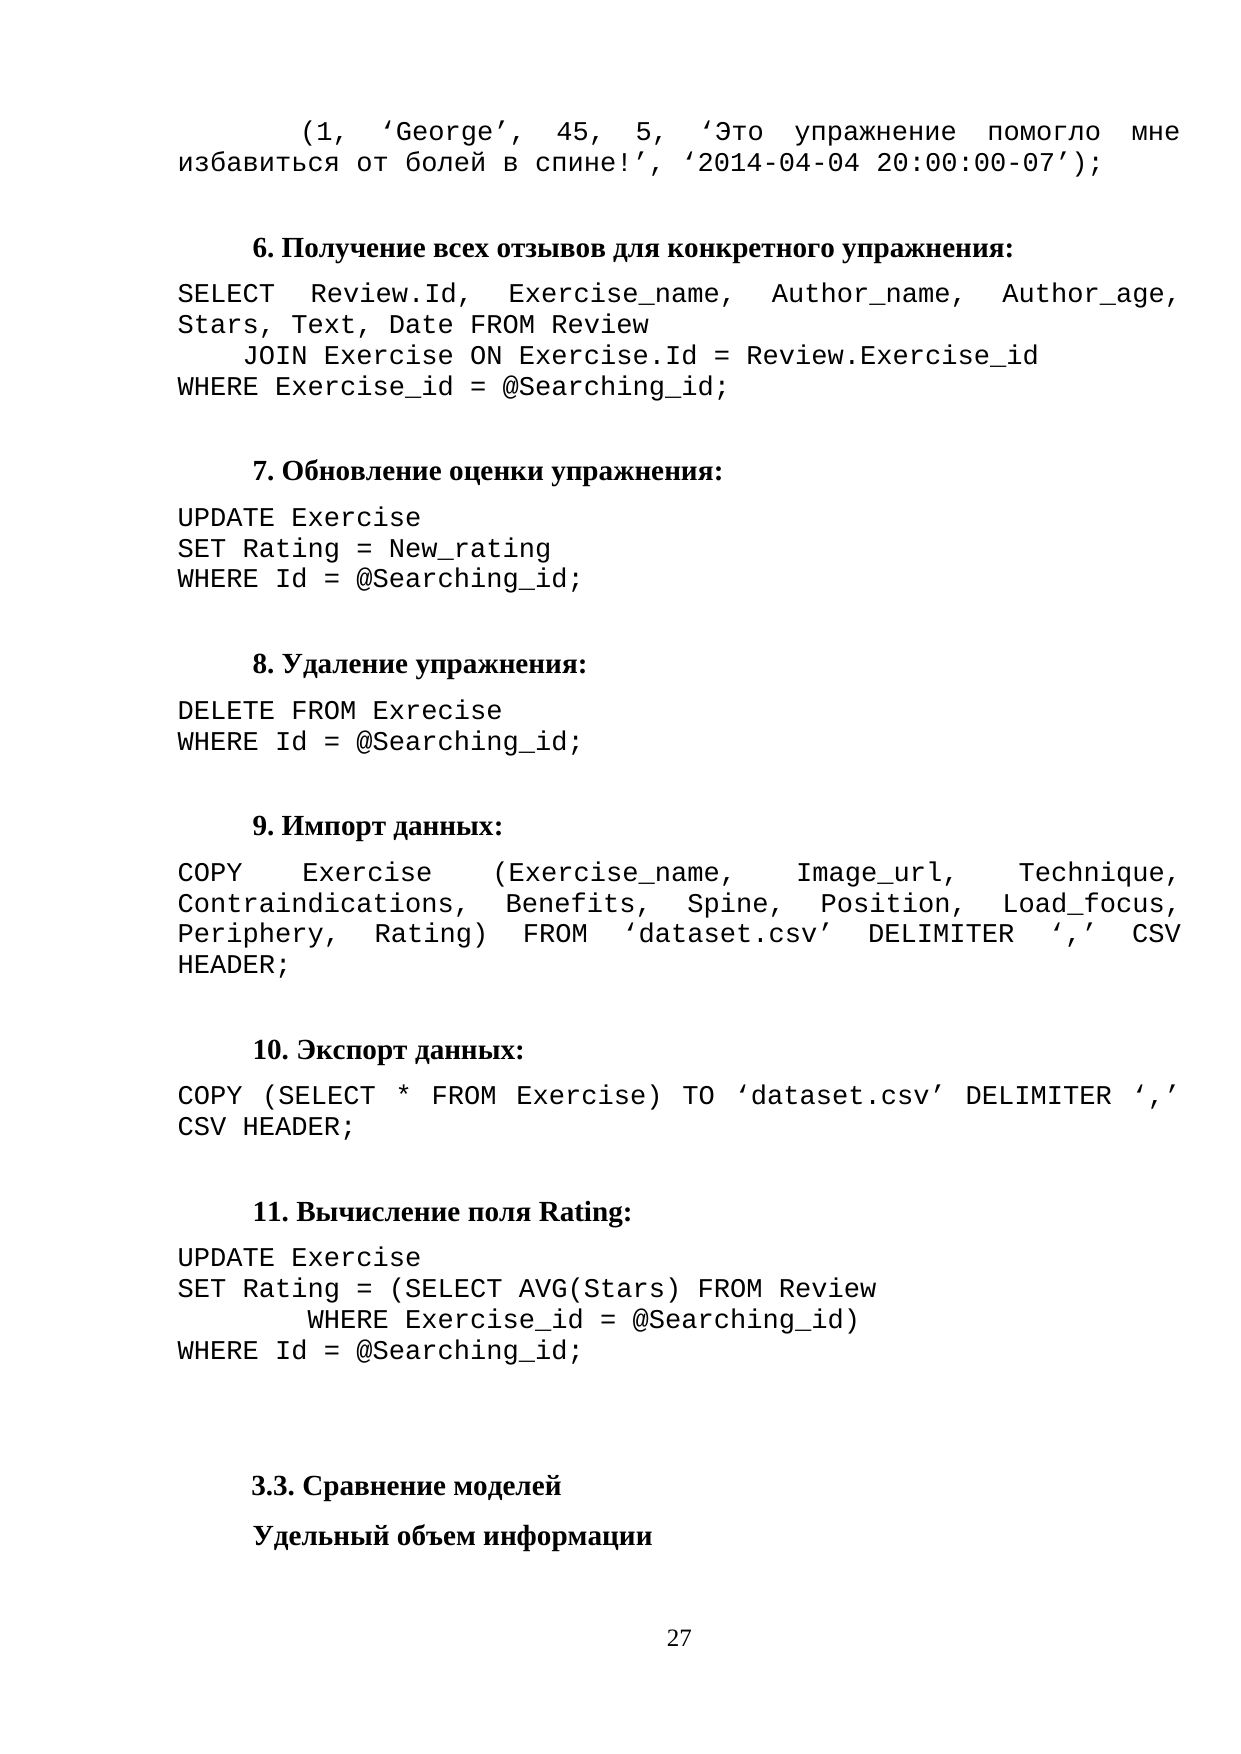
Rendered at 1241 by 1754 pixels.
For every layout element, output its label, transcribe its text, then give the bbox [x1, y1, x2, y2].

text 11. Вычисление поля Rating: [177, 1194, 1181, 1227]
text WHERE Exercise_id = @Searching_id) [177, 1306, 1181, 1336]
text 8. Удаление упражнения: [177, 646, 1181, 680]
text 9. Импорт данных: [177, 808, 1181, 842]
text WHERE Exercise_id = @Searching_id; [177, 372, 1181, 403]
text 7. Обновление оценки упражнения: [177, 453, 1181, 487]
text Удельный объем информации [177, 1518, 1181, 1552]
text COPY Exercise (Exercise_name, Image_url, Technique, Contraindications, Benefits, Spine, Position, Load_focus, Periphery, Rating) FROM ‘dataset.csv’ DELIMITER ‘,’ CSV HEADER; [177, 859, 1181, 982]
text SET Rating = New_rating [177, 534, 1181, 565]
text COPY (SELECT * FROM Exercise) TO ‘dataset.csv’ DELIMITER ‘,’ CSV HEADER; [177, 1082, 1181, 1144]
text UPDATE Exercise [177, 504, 1181, 534]
text 3.3. Сравнение моделей [177, 1468, 1181, 1501]
text 10. Экспорт данных: [177, 1032, 1181, 1065]
text SELECT Review.Id, Exercise_name, Author_name, Author_age, Stars, Text, Date FROM Review [177, 280, 1181, 342]
text UPDATE Exercise [177, 1244, 1181, 1275]
text WHERE Id = @Searching_id; [177, 565, 1181, 596]
text DELETE FROM Exrecise [177, 697, 1181, 727]
text SET Rating = (SELECT AVG(Stars) FROM Review [177, 1275, 1181, 1306]
text 6. Получение всех отзывов для конкретного упражнения: [177, 230, 1181, 263]
text (1, ‘George’, 45, 5, ‘Это упражнение помогло мне избавиться от болей в спине!’, ‘2014-04-04 20:00:00-07’); [177, 118, 1181, 179]
text WHERE Id = @Searching_id; [177, 727, 1181, 758]
text JOIN Exercise ON Exercise.Id = Review.Exercise_id [177, 342, 1181, 372]
text WHERE Id = @Searching_id; [177, 1336, 1181, 1367]
